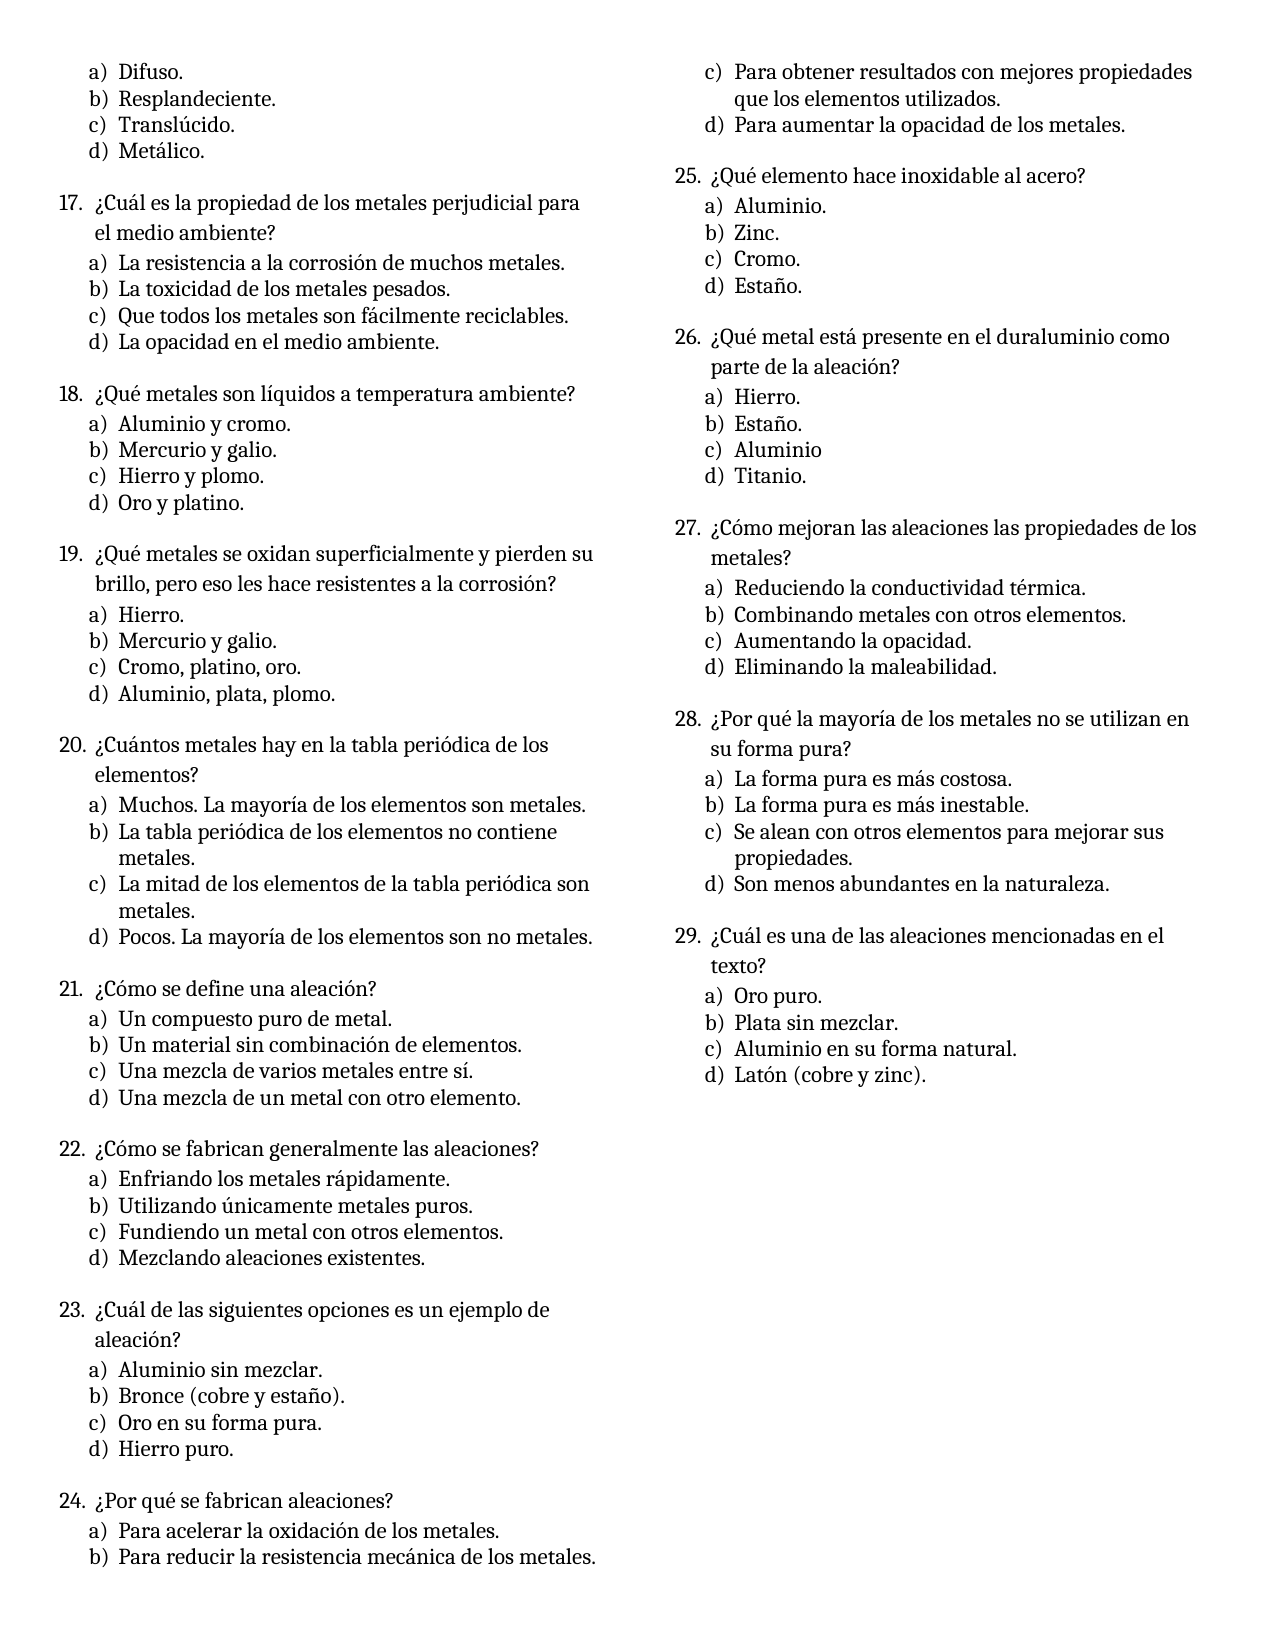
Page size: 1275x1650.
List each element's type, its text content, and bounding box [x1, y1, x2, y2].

text a) Un compuesto puro de metal. [89, 1006, 600, 1032]
text c) Cromo, platino, oro. [89, 654, 600, 680]
text a) Muchos. La mayoría de los elementos son metales. [89, 792, 600, 818]
text c) Fundiendo un metal con otros elementos. [89, 1219, 600, 1245]
text b) Mercurio y galio. [89, 628, 600, 654]
text c) La mitad de los elementos de la tabla periódica son metales. [89, 871, 600, 924]
text b) La tabla periódica de los elementos no contiene metales. [89, 818, 600, 871]
text c) Aluminio en su forma natural. [704, 1036, 1216, 1062]
text d) Mezclando aleaciones existentes. [89, 1245, 600, 1272]
text c) Hierro y plomo. [89, 463, 600, 489]
text a) La forma pura es más costosa. [704, 766, 1216, 792]
text c) Aluminio [704, 437, 1216, 463]
list ¿Cuántos metales hay en la tabla periódica de los elementos? [59, 732, 600, 788]
text c) Aumentando la opacidad. [704, 628, 1216, 654]
list ¿Cómo mejoran las aleaciones las propiedades de los metales? [675, 514, 1216, 571]
text d) Pocos. La mayoría de los elementos son no metales. [89, 924, 600, 950]
text c) Para obtener resultados con mejores propiedades que los elementos utilizados. [704, 59, 1216, 112]
text c) Translúcido. [89, 112, 600, 138]
text a) Aluminio y cromo. [89, 411, 600, 437]
text b) Plata sin mezclar. [704, 1009, 1216, 1036]
text b) Resplandeciente. [89, 85, 600, 112]
text d) Eliminando la maleabilidad. [704, 654, 1216, 680]
text a) Hierro. [89, 601, 600, 628]
list ¿Cuál es la propiedad de los metales perjudicial para el medio ambiente? [59, 189, 600, 246]
text d) Son menos abundantes en la naturaleza. [704, 871, 1216, 898]
text c) Una mezcla de varios metales entre sí. [89, 1058, 600, 1084]
list ¿Cómo se fabrican generalmente las aleaciones? [59, 1136, 600, 1162]
text b) Zinc. [704, 220, 1216, 246]
text b) Combinando metales con otros elementos. [704, 601, 1216, 628]
text a) Difuso. [89, 59, 600, 85]
text c) Que todos los metales son fácilmente reciclables. [89, 303, 600, 329]
text d) Estaño. [704, 272, 1216, 299]
list ¿Cómo se define una aleación? [59, 975, 600, 1002]
text a) Hierro. [704, 384, 1216, 411]
text c) Cromo. [704, 246, 1216, 272]
text a) Aluminio. [704, 193, 1216, 220]
text c) Oro en su forma pura. [89, 1410, 600, 1436]
text c) Se alean con otros elementos para mejorar sus propiedades. [704, 818, 1216, 871]
text d) Oro y platino. [89, 489, 600, 516]
list ¿Qué elemento hace inoxidable al acero? [675, 163, 1216, 189]
text b) Para reducir la resistencia mecánica de los metales. [89, 1544, 600, 1570]
text b) Mercurio y galio. [89, 437, 600, 463]
text d) Metálico. [89, 138, 600, 164]
text b) Utilizando únicamente metales puros. [89, 1192, 600, 1219]
text a) Enfriando los metales rápidamente. [89, 1166, 600, 1192]
text d) Aluminio, plata, plomo. [89, 680, 600, 707]
text d) Para aumentar la opacidad de los metales. [704, 112, 1216, 138]
text b) Un material sin combinación de elementos. [89, 1032, 600, 1058]
text b) La forma pura es más inestable. [704, 792, 1216, 818]
text d) Titanio. [704, 463, 1216, 489]
text d) Latón (cobre y zinc). [704, 1062, 1216, 1088]
text a) Reduciendo la conductividad térmica. [704, 575, 1216, 601]
text d) Una mezcla de un metal con otro elemento. [89, 1084, 600, 1111]
text d) La opacidad en el medio ambiente. [89, 329, 600, 355]
text b) Bronce (cobre y estaño). [89, 1383, 600, 1410]
text a) La resistencia a la corrosión de muchos metales. [89, 250, 600, 276]
text a) Para acelerar la oxidación de los metales. [89, 1518, 600, 1544]
text a) Oro puro. [704, 983, 1216, 1009]
text b) La toxicidad de los metales pesados. [89, 276, 600, 303]
list ¿Cuál es una de las aleaciones mencionadas en el texto? [675, 923, 1216, 979]
list ¿Qué metal está presente en el duraluminio como parte de la aleación? [675, 324, 1216, 380]
list ¿Cuál de las siguientes opciones es un ejemplo de aleación? [59, 1297, 600, 1353]
list ¿Por qué se fabrican aleaciones? [59, 1487, 600, 1514]
list ¿Por qué la mayoría de los metales no se utilizan en su forma pura? [675, 705, 1216, 762]
text a) Aluminio sin mezclar. [89, 1357, 600, 1383]
text d) Hierro puro. [89, 1436, 600, 1462]
list ¿Qué metales se oxidan superficialmente y pierden su brillo, pero eso les hace resistentes a la corrosión? [59, 541, 600, 597]
list ¿Qué metales son líquidos a temperatura ambiente? [59, 380, 600, 407]
text b) Estaño. [704, 411, 1216, 437]
